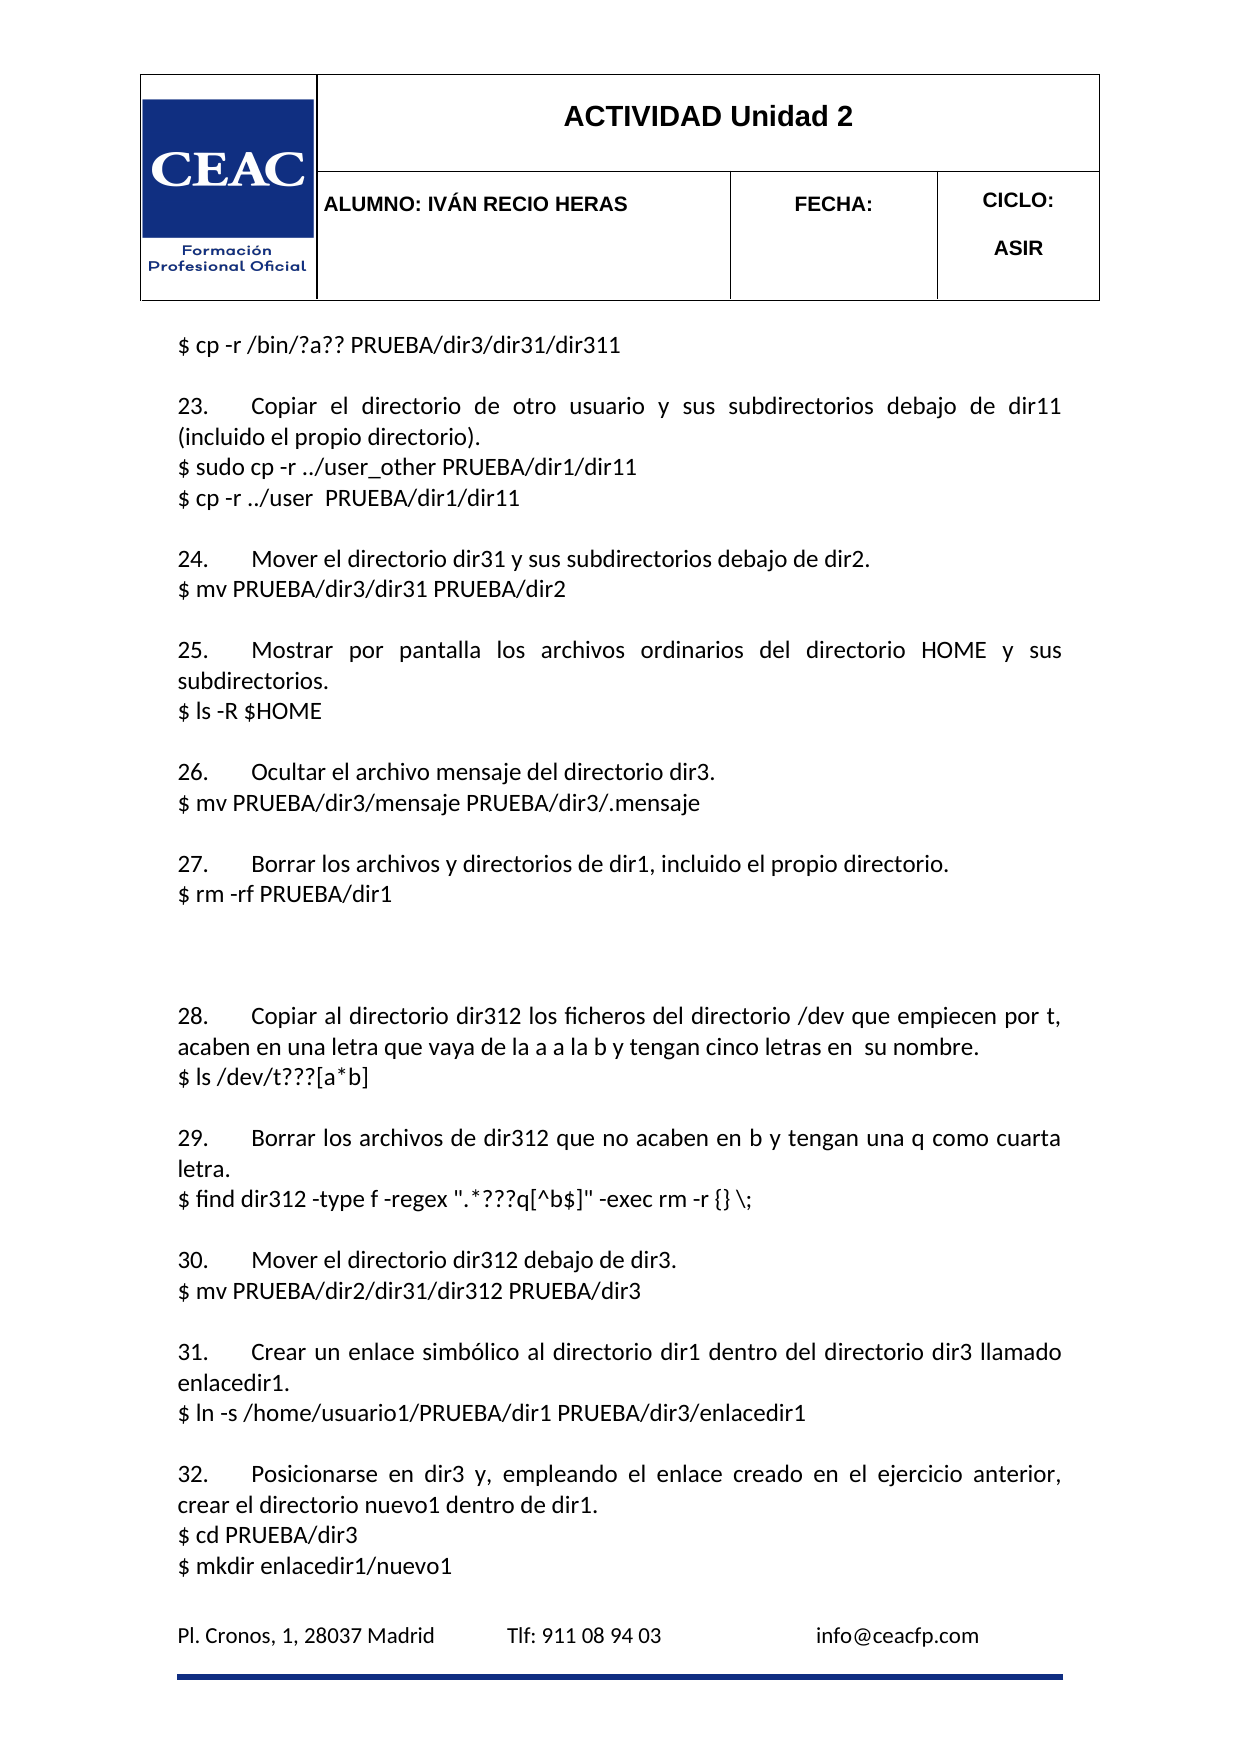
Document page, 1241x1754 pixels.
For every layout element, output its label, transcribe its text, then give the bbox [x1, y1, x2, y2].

text $ ls /dev/t???[a*b] [177, 1062, 1063, 1092]
text 28. Copiar al directorio dir312 los ficheros del directorio /dev que empiecen por t, acaben en una letra que vaya de la a a la b y tengan cinco letras en su nombre. [177, 1001, 1063, 1062]
text 23. Copiar el directorio de otro usuario y sus subdirectorios debajo de dir11 (incluido el propio directorio). [177, 390, 1063, 451]
text $ ln -s /home/usuario1/PRUEBA/dir1 PRUEBA/dir3/enlacedir1 [177, 1397, 1063, 1428]
text 25. Mostrar por pantalla los archivos ordinarios del directorio HOME y sus subdirectorios. [177, 634, 1063, 695]
text $ mv PRUEBA/dir2/dir31/dir312 PRUEBA/dir3 [177, 1275, 1063, 1306]
text $ mv PRUEBA/dir3/mensaje PRUEBA/dir3/.mensaje [177, 787, 1063, 817]
text 29. Borrar los archivos de dir312 que no acaben en b y tengan una q como cuarta letra. [177, 1123, 1063, 1184]
text $ find dir312 -type f -regex ".*???q[^b$]" -exec rm -r {} \; [177, 1184, 1063, 1214]
text 24. Mover el directorio dir31 y sus subdirectorios debajo de dir2. [177, 543, 1063, 573]
text 30. Mover el directorio dir312 debajo de dir3. [177, 1245, 1063, 1275]
picture [141, 98, 315, 271]
text $ cp -r /bin/?a?? PRUEBA/dir3/dir31/dir311 [177, 329, 1063, 359]
text $ cd PRUEBA/dir3 [177, 1519, 1063, 1550]
text 31. Crear un enlace simbólico al directorio dir1 dentro del directorio dir3 llamado enlacedir1. [177, 1336, 1063, 1397]
text $ ls -R $HOME [177, 695, 1063, 726]
text $ sudo cp -r ../user_other PRUEBA/dir1/dir11 [177, 451, 1063, 482]
text $ mkdir enlacedir1/nuevo1 [177, 1550, 1063, 1580]
text 32. Posicionarse en dir3 y, empleando el enlace creado en el ejercicio anterior, crear el directorio nuevo1 dentro de dir1. [177, 1458, 1063, 1519]
text $ mv PRUEBA/dir3/dir31 PRUEBA/dir2 [177, 573, 1063, 604]
text 27. Borrar los archivos y directorios de dir1, incluido el propio directorio. [177, 848, 1063, 878]
text $ cp -r ../user PRUEBA/dir1/dir11 [177, 482, 1063, 512]
text $ rm -rf PRUEBA/dir1 [177, 878, 1063, 909]
text 26. Ocultar el archivo mensaje del directorio dir3. [177, 756, 1063, 787]
